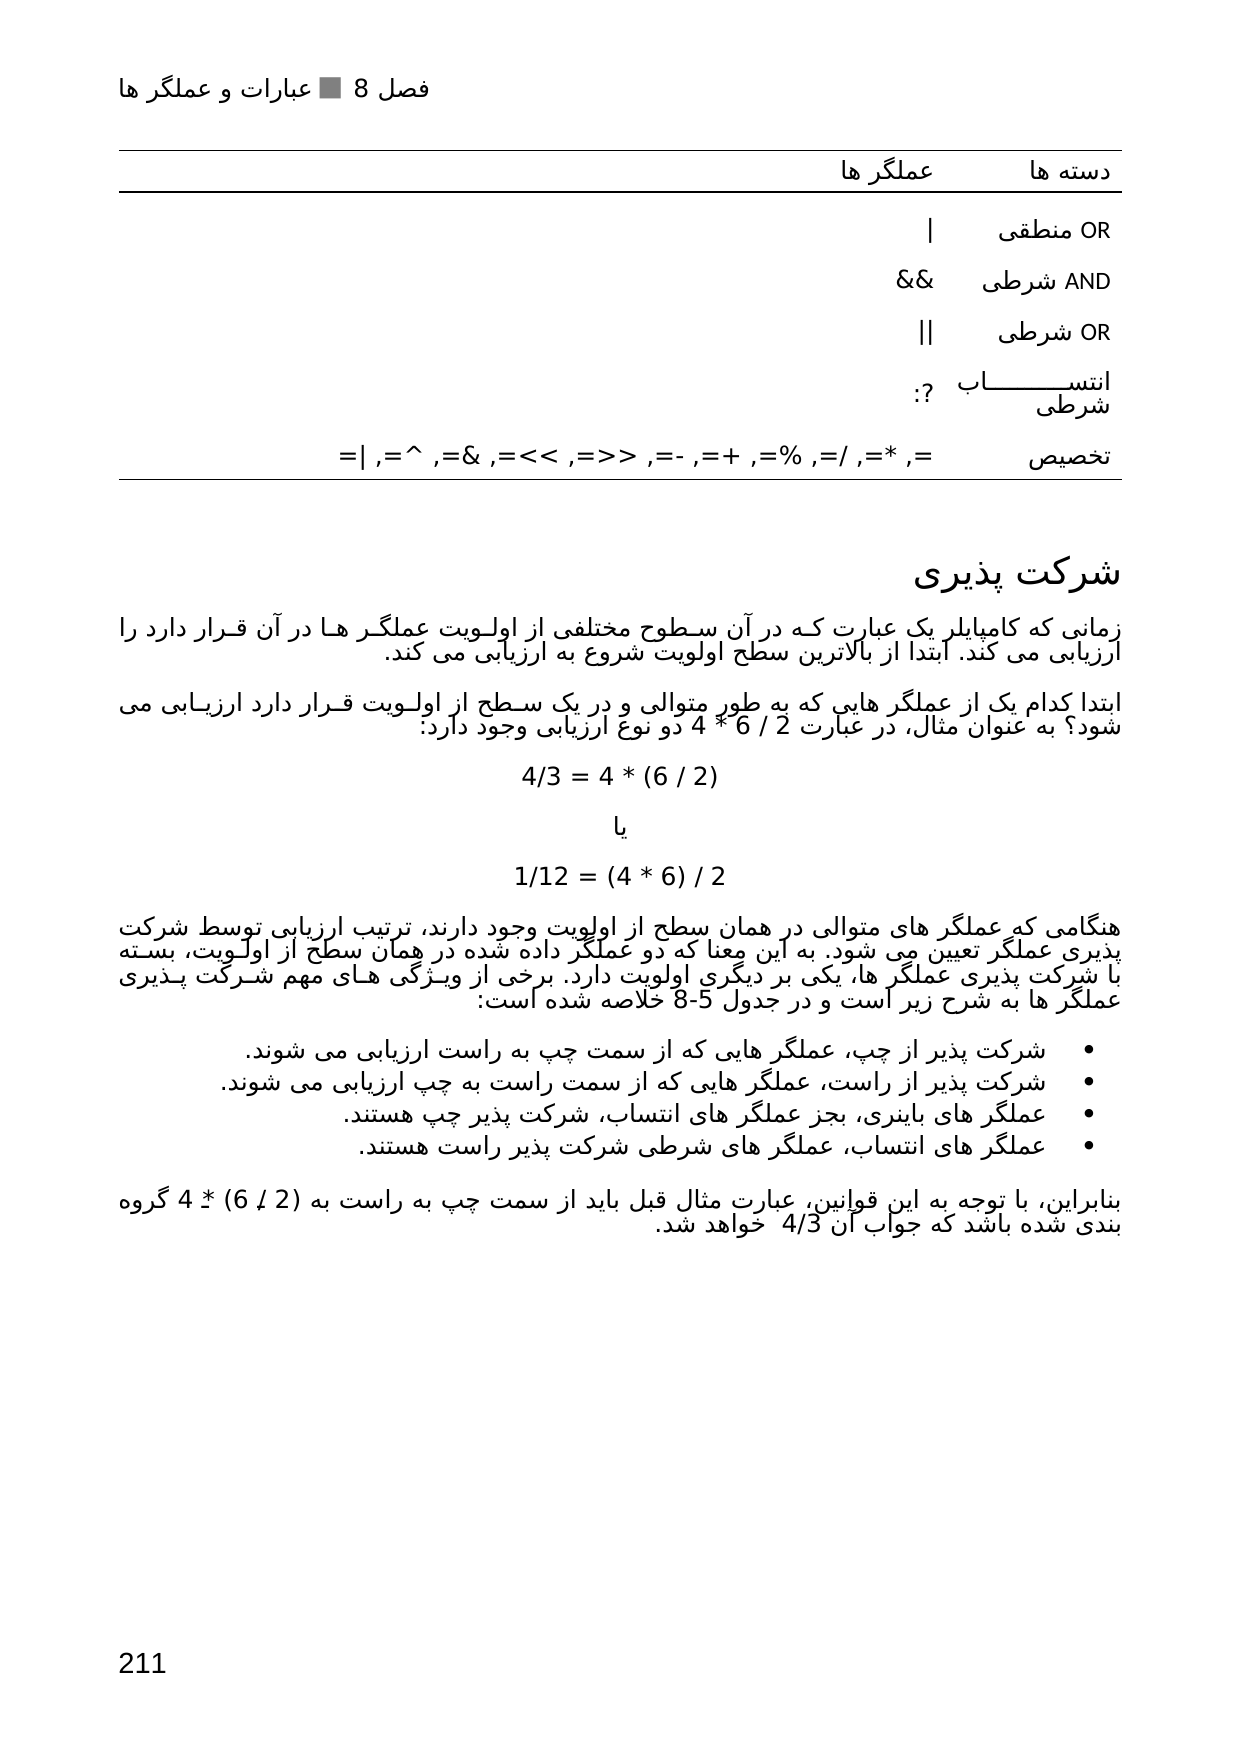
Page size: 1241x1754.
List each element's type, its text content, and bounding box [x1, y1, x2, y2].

text شرکت پذیری [118, 554, 1122, 592]
table_cell | [119, 193, 946, 243]
table_cell && [119, 243, 946, 294]
table_cell =, *=, /=, %=, +=, -=, <<=, >>=, &=, ^=, |= [119, 420, 946, 479]
table_cell AND شرطی [946, 243, 1122, 294]
table_cell ?: [119, 345, 946, 420]
table_cell OR شرطی [946, 294, 1122, 345]
table_cell OR منطقی [946, 193, 1122, 243]
text زمانی که کامپایلر یک عبارت که در آن سطوح مختلفی از اولویت عملگر ها در آن قرار دارد را ارزیابی می کند. ابتدا از بالاترین سطح اولویت شروع به ارزیابی می کند. [118, 617, 1122, 666]
text عملگر های انتساب، عملگر های شرطی شرکت پذیر راست هستند. [118, 1131, 1084, 1161]
text هنگامی که عملگر های متوالی در همان سطح از اولویت وجود دارند، ترتیب ارزیابی توسط شرکت پذیری عملگر تعیین می شود. به این معنا که دو عملگر داده شده در همان سطح از اولویت، بسته با شرکت پذیری عملگر ها، یکی بر دیگری اولویت دارد. برخی از ویژگی های مهم شرکت پذیری عملگر ها به شرح زیر است و در جدول 5-8 خلاصه شده است: [118, 915, 1122, 1014]
text شرکت پذیر از راست، عملگر هایی که از سمت راست به چپ ارزیابی می شوند. [118, 1067, 1084, 1096]
table_cell انتساب شرطی [946, 345, 1122, 420]
text شرکت پذیر از چپ، عملگر هایی که از سمت چپ به راست ارزیابی می شوند. [118, 1035, 1084, 1064]
text ابتدا کدام یک از عملگر هایی که به طور متوالی و در یک سطح از اولویت قرار دارد ارزیابی می شود؟ به عنوان مثال، در عبارت 2 / 6 * 4 دو نوع ارزیابی وجود دارد: [118, 691, 1122, 741]
table_header عملگر ها [119, 151, 946, 191]
text عملگر های باینری، بجز عملگر های انتساب، شرکت پذیر چپ هستند. [118, 1099, 1084, 1128]
table_cell || [119, 294, 946, 345]
text 2 / (6 * 4) = 1/12 [118, 865, 1122, 890]
text بنابراین، با توجه به این قوانین، عبارت مثال قبل باید از سمت چپ به راست به (2 / 6) * 4 گروه بندی شده باشد که جواب آن 4/3 خواهد شد. [118, 1188, 1122, 1238]
text یا [118, 816, 1122, 840]
text (2 / 6) * 4 = 4/3 [118, 766, 1122, 791]
table_cell تخصیص [946, 420, 1122, 479]
table_header دسته ها [946, 151, 1122, 191]
